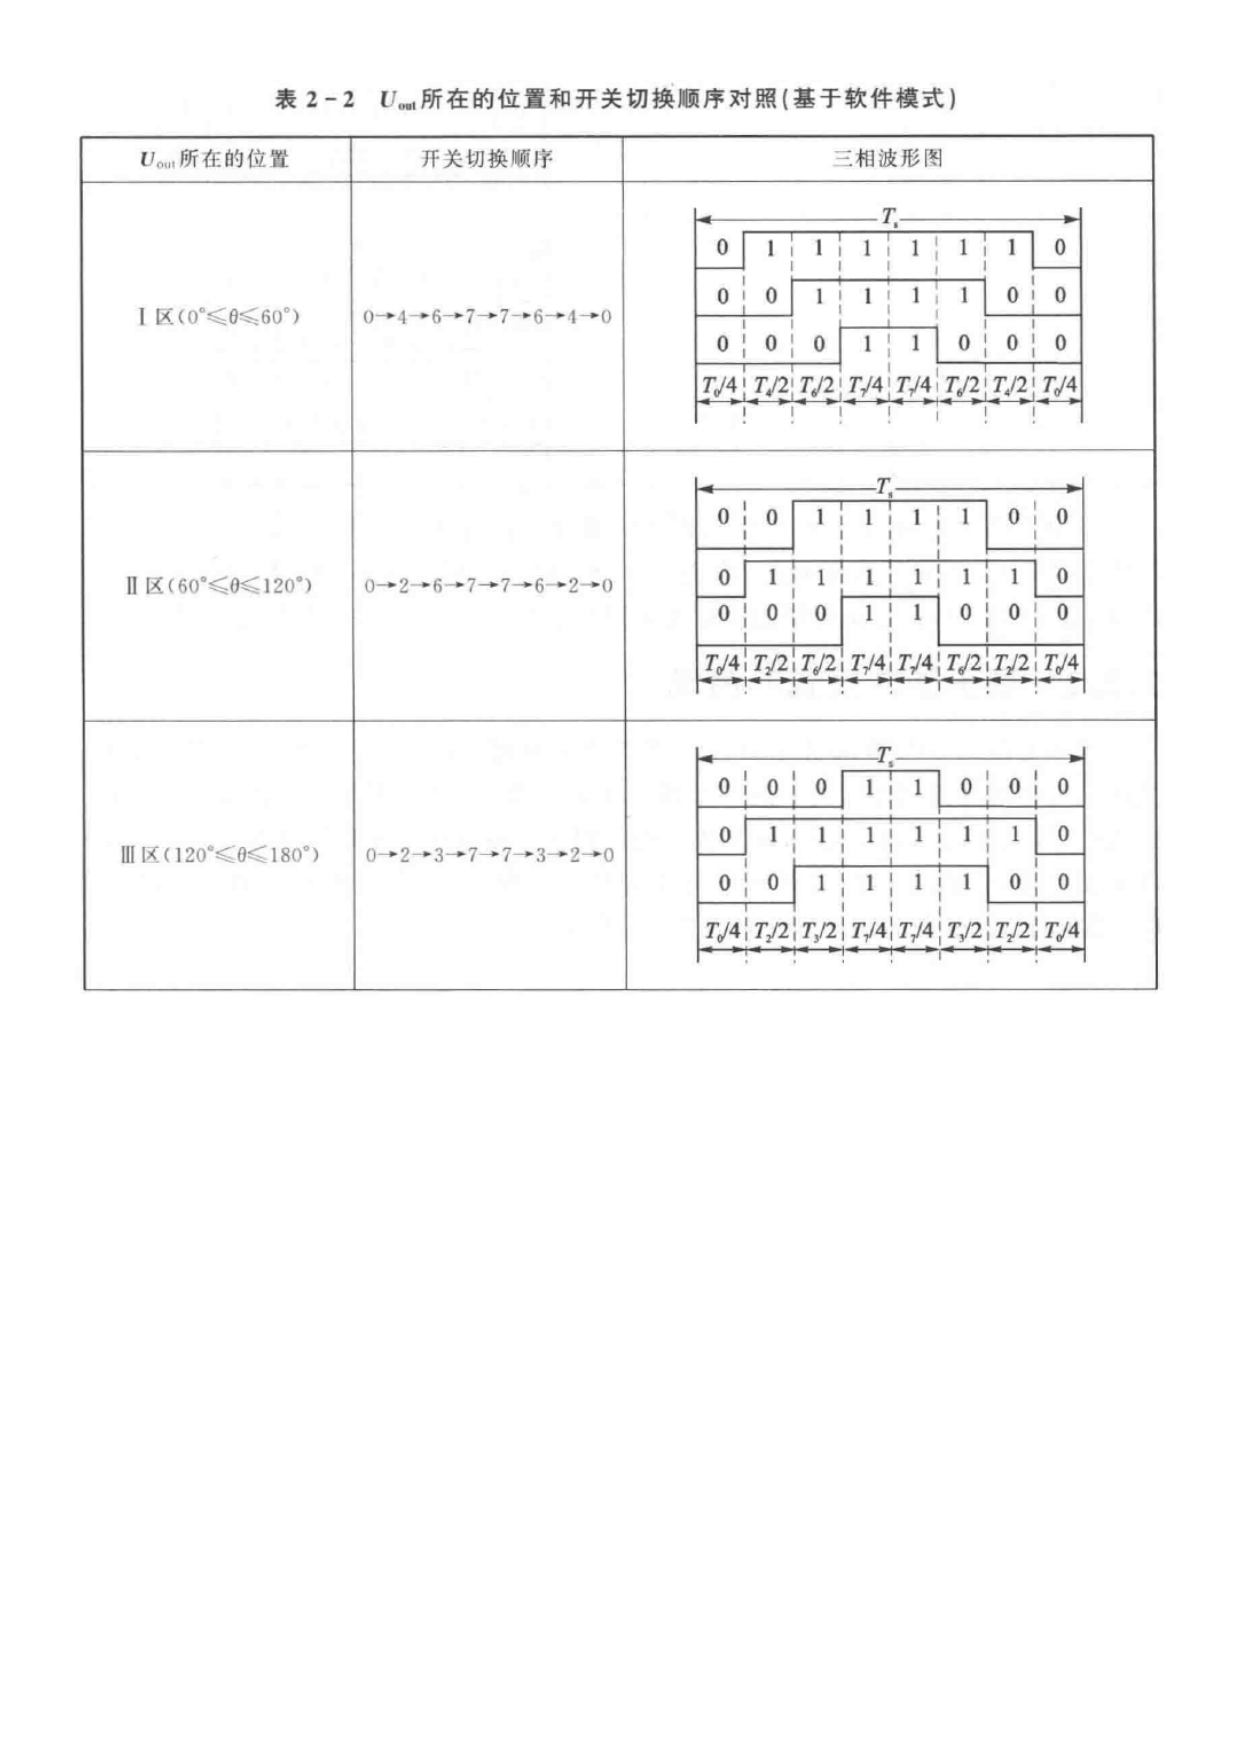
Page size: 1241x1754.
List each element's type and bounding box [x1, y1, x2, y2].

picture [75, 80, 1166, 996]
